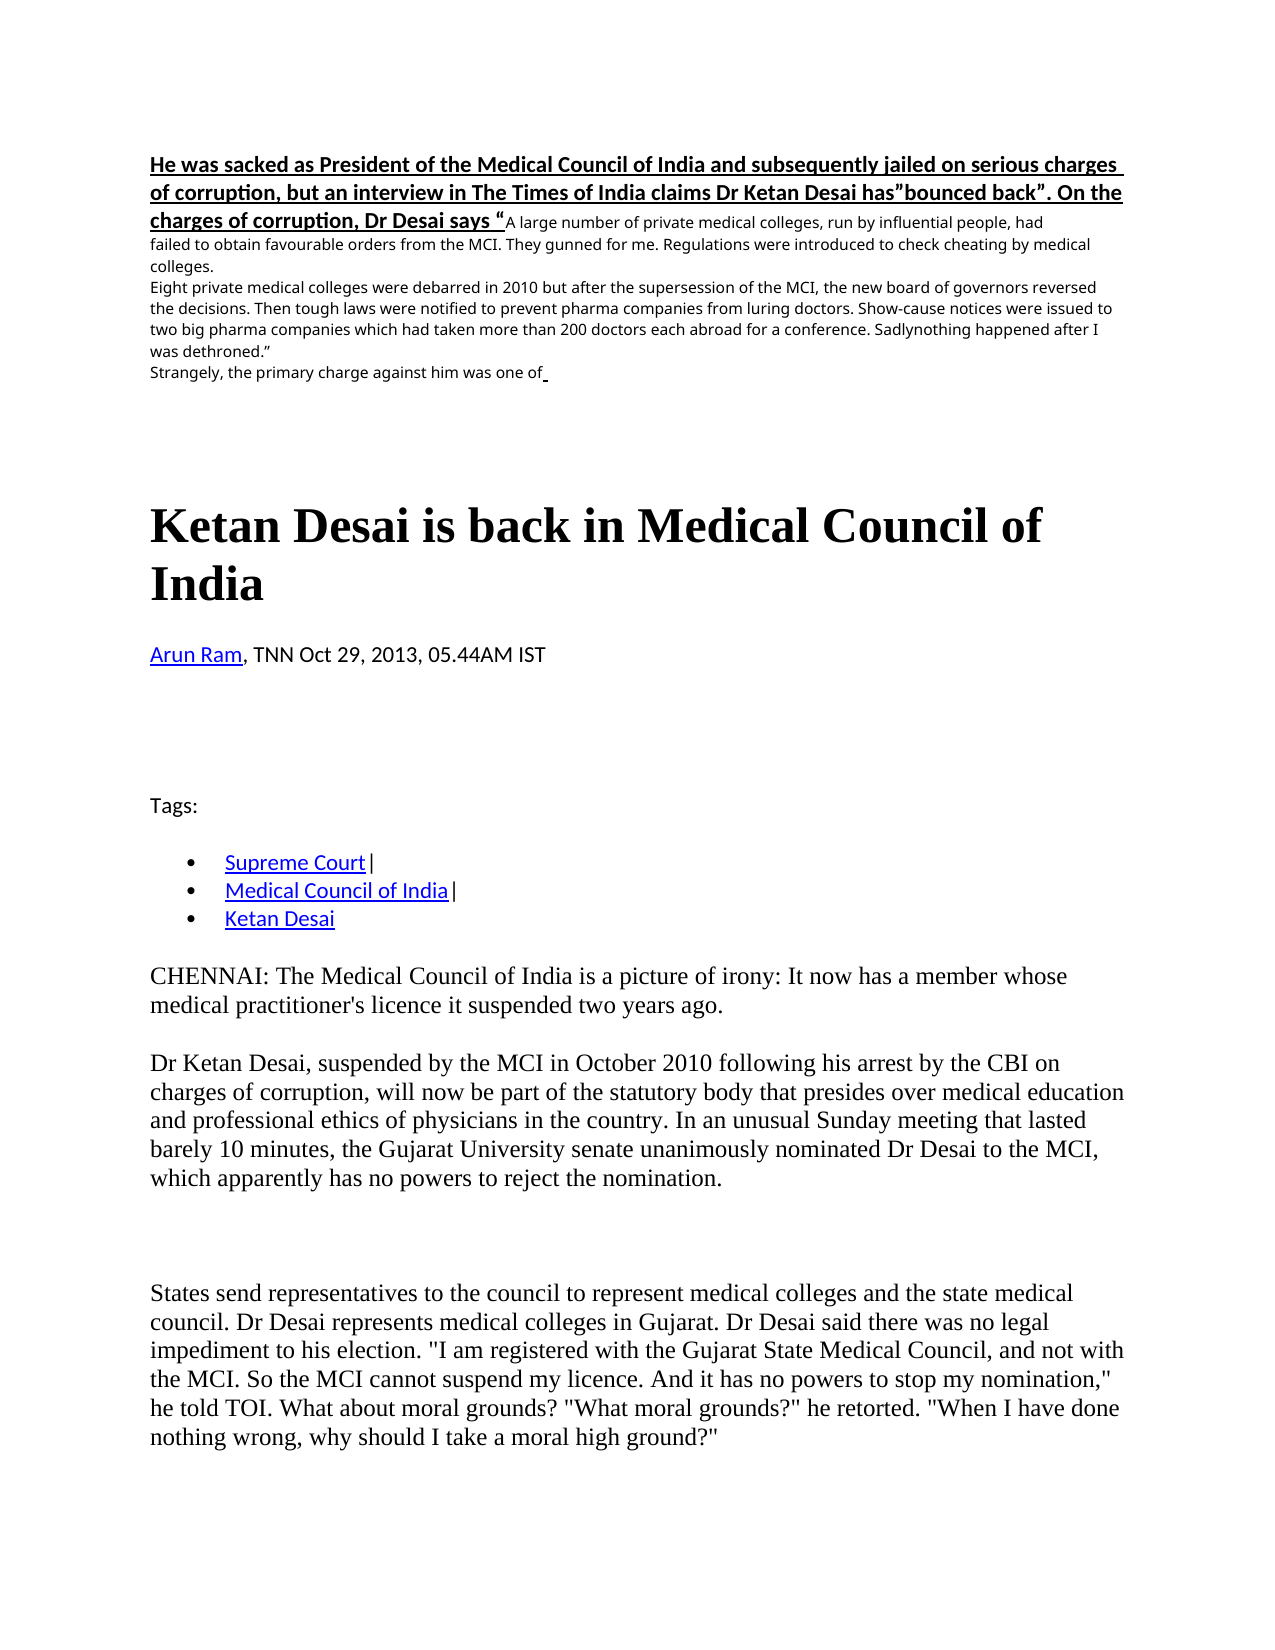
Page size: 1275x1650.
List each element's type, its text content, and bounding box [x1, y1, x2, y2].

list Supreme Court| [187, 848, 1125, 876]
subtitle Ketan Desai is back in Medical Council of India [150, 496, 1125, 611]
text Arun Ram, TNN Oct 29, 2013, 05.44AM IST [150, 640, 1125, 668]
list Medical Council of India| [187, 876, 1125, 904]
text States send representatives to the council to represent medical colleges and the state medical council. Dr Desai represents medical colleges in Gujarat. Dr Desai said there was no legal impediment to his election. "I am registered with the Gujarat State Medical Council, and not with the MCI. So the MCI cannot suspend my licence. And it has no powers to stop my nomination," he told TOI. What about moral grounds? "What moral grounds?" he retorted. "When I have done nothing wrong, why should I take a moral high ground?" [150, 1278, 1125, 1451]
text CHENNAI: The Medical Council of India is a picture of irony: It now has a member whose medical practitioner's licence it suspended two years ago. [150, 961, 1125, 1019]
text failed to obtain favourable orders from the MCI. They gunned for me. Regulations were introduced to check cheating by medical colleges. [150, 234, 1125, 277]
text Eight private medical colleges were debarred in 2010 but after the supersession of the MCI, the new board of governors reversed the decisions. Then tough laws were notified to prevent pharma companies from luring doctors. Show-cause notices were issued to two big pharma companies which had taken more than 200 doctors each abroad for a conference. Sadlynothing happened after I was dethroned.” [150, 277, 1125, 362]
text Strangely, the primary charge against him was one of [150, 362, 1125, 383]
list Ketan Desai [187, 904, 1125, 932]
text He was sacked as President of the Medical Council of India and subsequently jailed on serious charges of corruption, but an interview in The Times of India claims Dr Ketan Desai has”bounced back”. On the charges of corruption, Dr Desai says “A large number of private medical colleges, run by influential people, had [150, 150, 1125, 234]
text Dr Ketan Desai, suspended by the MCI in October 2010 following his arrest by the CBI on charges of corruption, will now be part of the statutory body that presides over medical education and professional ethics of physicians in the country. In an unusual Sunday meeting that lasted barely 10 minutes, the Gujarat University senate unanimously nominated Dr Desai to the MCI, which apparently has no powers to reject the nomination. [150, 1048, 1125, 1192]
text Tags: [150, 791, 1125, 819]
